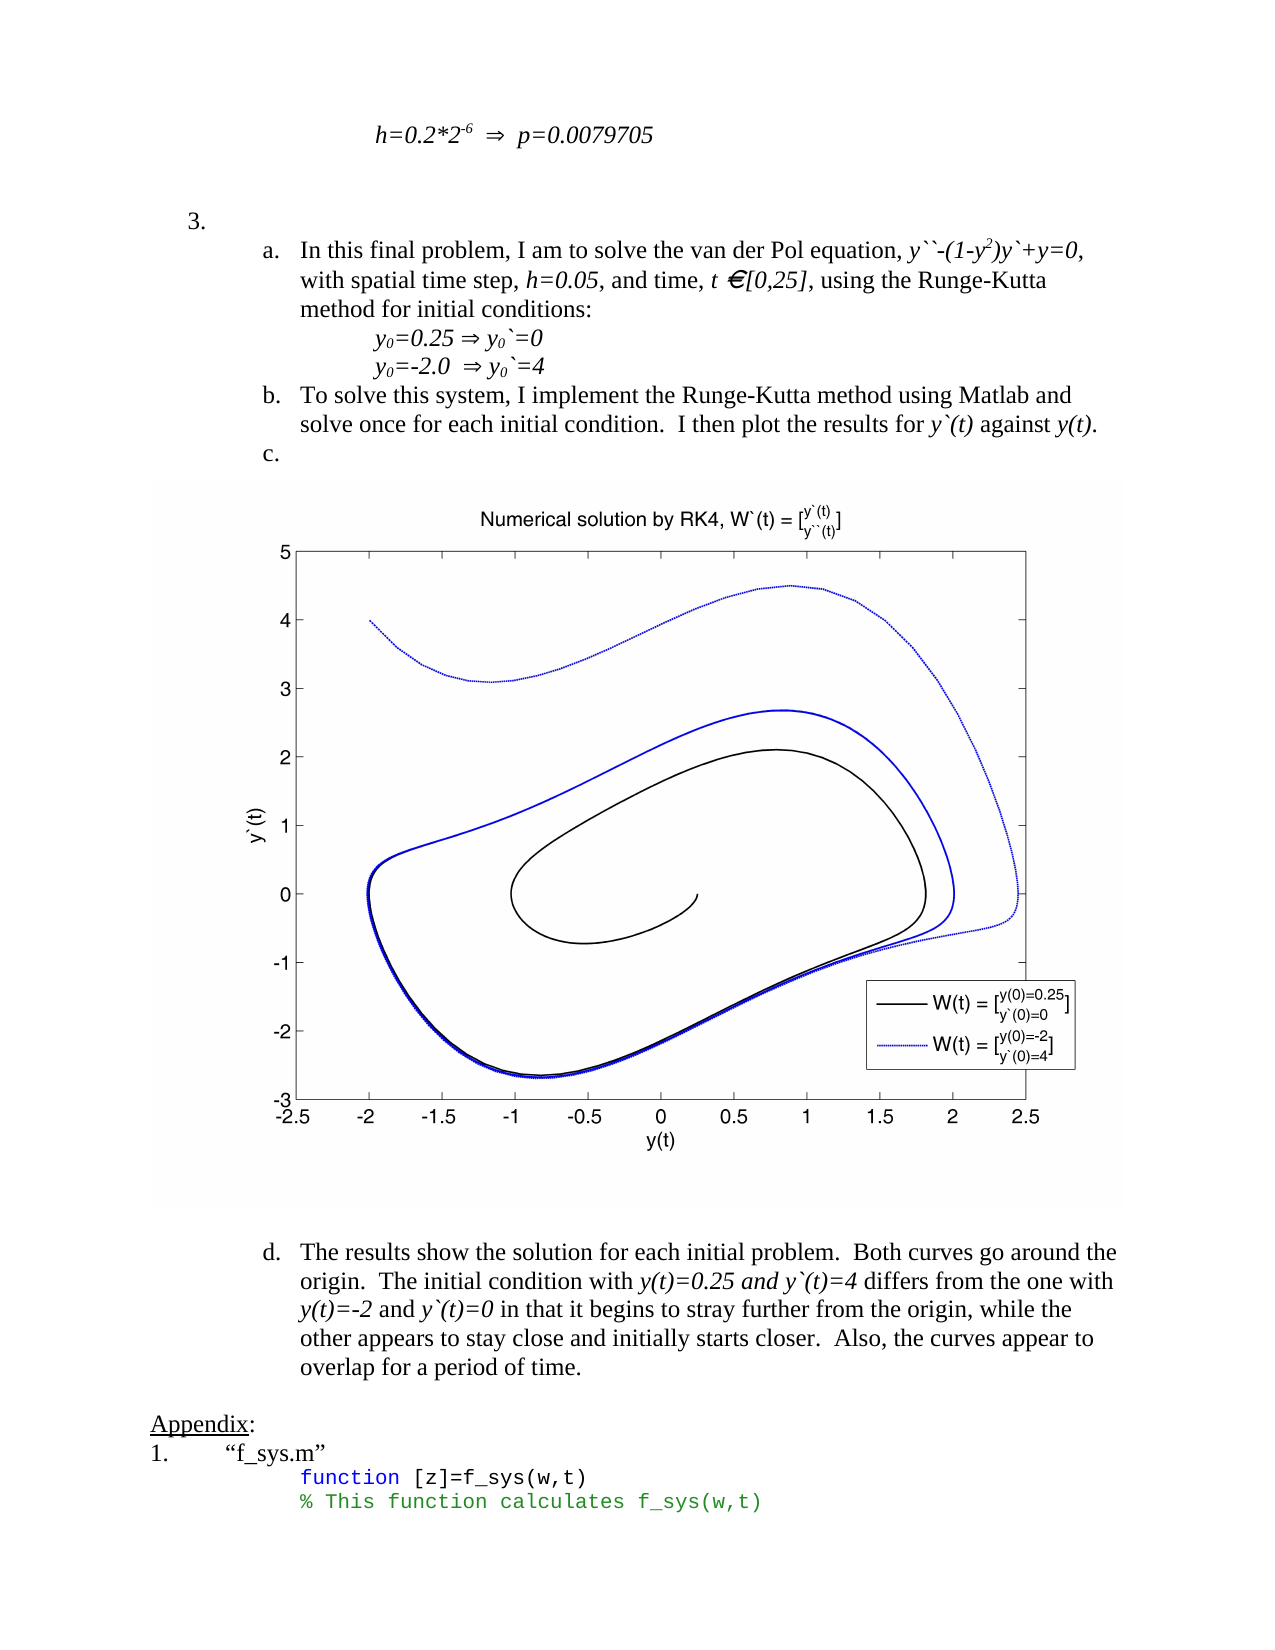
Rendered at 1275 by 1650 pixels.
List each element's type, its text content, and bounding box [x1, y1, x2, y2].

text y0=-2.0 y0`=4 [300, 351, 1125, 380]
list To solve this system, I implement the Runge-Kutta method using Matlab and solve once for each initial condition. I then plot the results for y`(t) against y(t). [262, 380, 1125, 438]
list The results show the solution for each initial problem. Both curves go around the origin. The initial condition with y(t)=0.25 and y`(t)=4 differs from the one with y(t)=-2 and y`(t)=0 in that it begins to stray further from the origin, while the other appears to stay close and initially starts closer. Also, the curves appear to overlap for a period of time. [262, 1237, 1125, 1381]
picture [150, 479, 1123, 1209]
list In this final problem, I am to solve the van der Pol equation, y``-(1-y2)y`+y=0, with spatial time step, h=0.05, and time, t [0,25], using the Runge-Kutta method for initial conditions: [262, 235, 1125, 323]
text % This function calculates f_sys(w,t) [300, 1491, 1125, 1514]
text y0=0.25 y0`=0 [300, 323, 1125, 351]
text function [z]=f_sys(w,t) [300, 1467, 1125, 1491]
text h=0.2*2-6 p=0.0079705 [375, 120, 1125, 149]
list “f_sys.m” [150, 1438, 1125, 1467]
text Appendix: [150, 1409, 1125, 1438]
